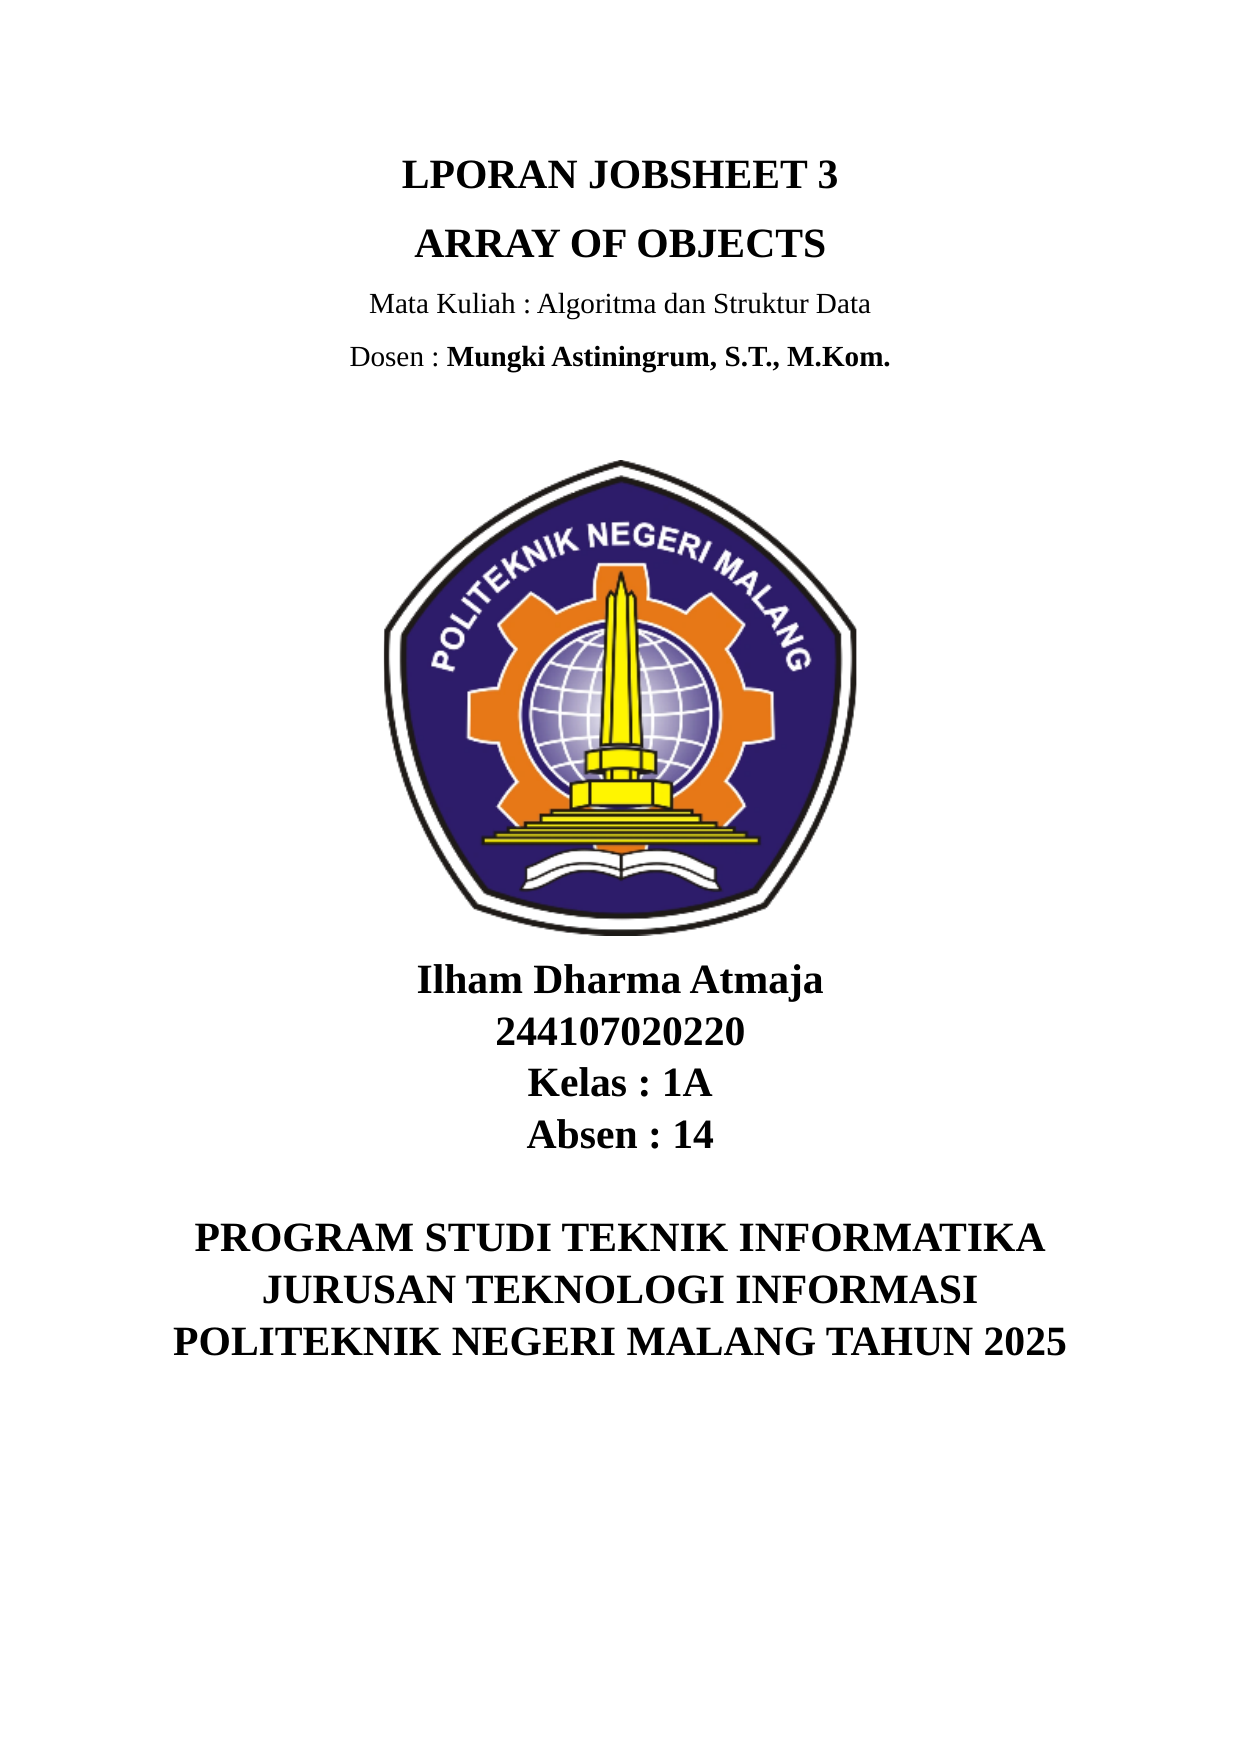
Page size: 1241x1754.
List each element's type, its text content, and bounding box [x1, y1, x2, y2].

text LPORAN JOBSHEET 3 [150, 150, 1090, 198]
text Kelas : 1A [150, 1058, 1090, 1106]
picture [383, 460, 857, 936]
text Mata Kuliah : Algoritma dan Struktur Data [150, 287, 1090, 320]
text PROGRAM STUDI TEKNIK INFORMATIKA JURUSAN TEKNOLOGI INFORMASI POLITEKNIK NEGERI MALANG TAHUN 2025 [150, 1213, 1090, 1364]
text Absen : 14 [150, 1109, 1090, 1157]
text Ilham Dharma Atmaja [150, 954, 1090, 1002]
text Dosen : Mungki Astiningrum, S.T., M.Kom. [150, 339, 1090, 373]
text ARRAY OF OBJECTS [150, 218, 1090, 266]
text 244107020220 [150, 1006, 1090, 1054]
